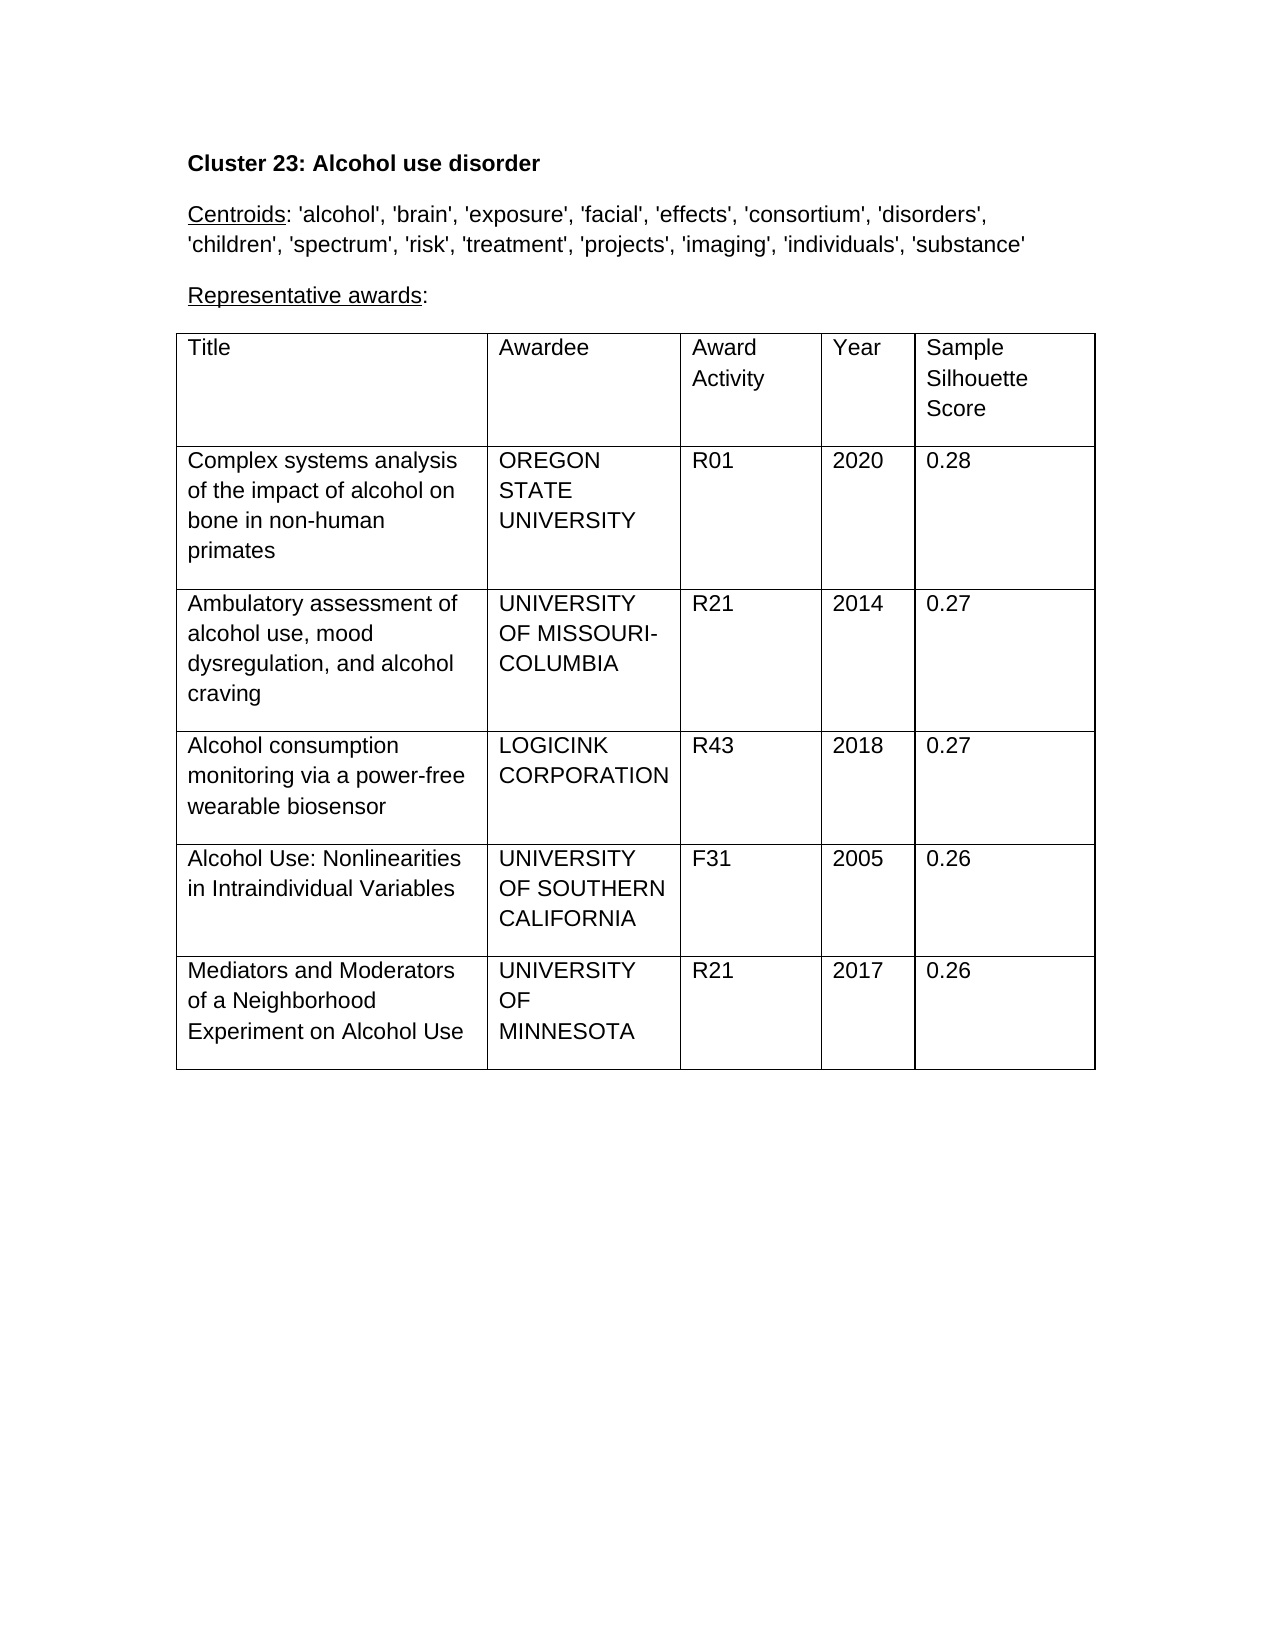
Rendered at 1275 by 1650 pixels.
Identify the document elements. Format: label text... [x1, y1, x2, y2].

table_cell 0.28 [916, 447, 1094, 588]
table_cell OREGON STATE UNIVERSITY [488, 447, 680, 588]
table_cell R01 [681, 447, 821, 588]
table_cell 2018 [822, 732, 914, 844]
table_header Year [822, 334, 914, 446]
table_cell Alcohol consumption monitoring via a power-free wearable biosensor [177, 732, 487, 844]
table_header Sample Silhouette Score [916, 334, 1094, 446]
table_cell 2017 [822, 957, 914, 1069]
table_cell 2020 [822, 447, 914, 588]
table_cell Alcohol Use: Nonlinearities in Intraindividual Variables [177, 845, 487, 956]
table_cell 2014 [822, 590, 914, 731]
table_cell LOGICINK CORPORATION [488, 732, 680, 844]
table_header Title [177, 334, 487, 446]
table_cell Complex systems analysis of the impact of alcohol on bone in non-human primates [177, 447, 487, 588]
table_header Awardee [488, 334, 680, 446]
table_header Award Activity [681, 334, 821, 446]
text Representative awards: [187, 282, 1087, 309]
table_cell Mediators and Moderators of a Neighborhood Experiment on Alcohol Use [177, 957, 487, 1069]
table_cell 0.27 [916, 732, 1094, 844]
table_cell UNIVERSITY OF MISSOURI-COLUMBIA [488, 590, 680, 731]
table_cell R43 [681, 732, 821, 844]
table_cell UNIVERSITY OF MINNESOTA [488, 957, 680, 1069]
table_cell Ambulatory assessment of alcohol use, mood dysregulation, and alcohol craving [177, 590, 487, 731]
table_cell 0.26 [916, 957, 1094, 1069]
table_cell UNIVERSITY OF SOUTHERN CALIFORNIA [488, 845, 680, 956]
table_cell 0.26 [916, 845, 1094, 956]
table_cell 2005 [822, 845, 914, 956]
table_cell 0.27 [916, 590, 1094, 731]
table_cell R21 [681, 590, 821, 731]
table_cell F31 [681, 845, 821, 956]
text Centroids: 'alcohol', 'brain', 'exposure', 'facial', 'effects', 'consortium', 'disorders', 'children', 'spectrum', 'risk', 'treatment', 'projects', 'imaging', 'individuals', 'substance' [187, 201, 1087, 258]
table_cell R21 [681, 957, 821, 1069]
text Cluster 23: Alcohol use disorder [187, 150, 1087, 176]
